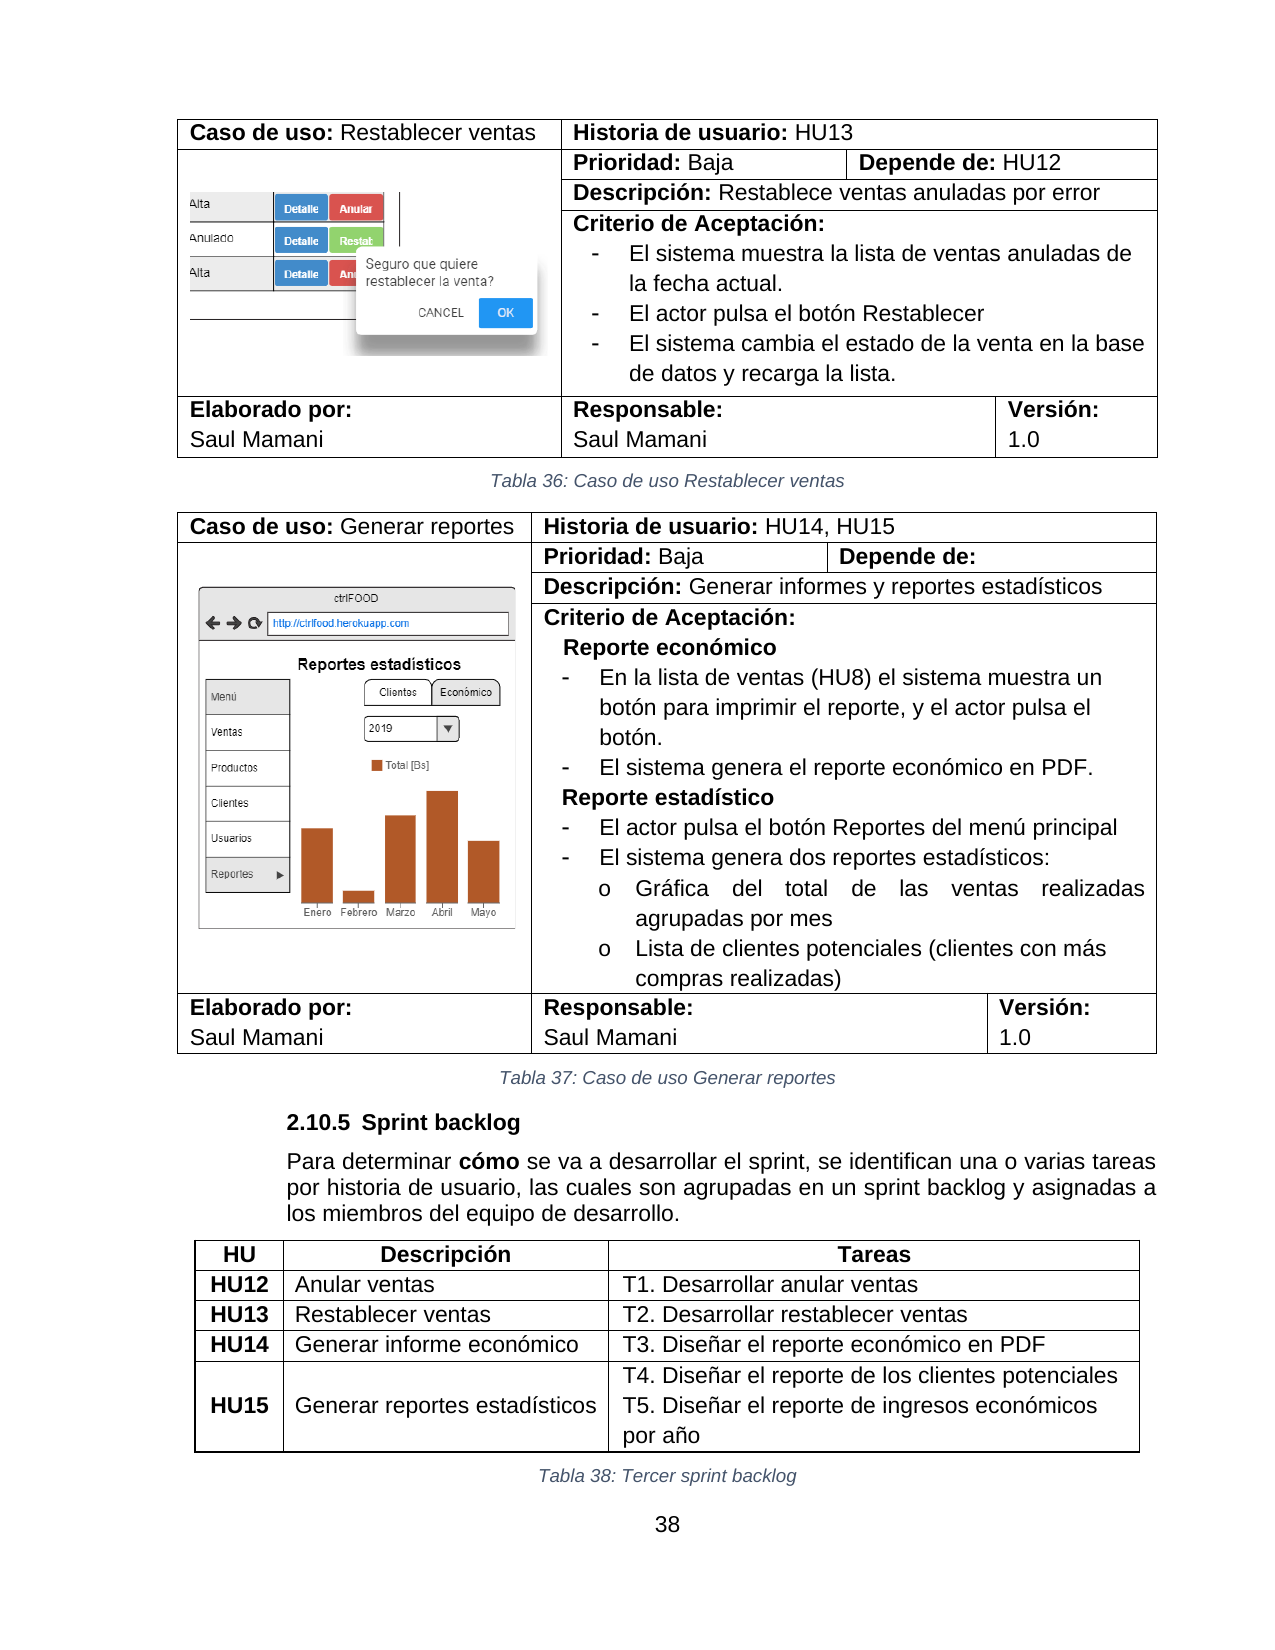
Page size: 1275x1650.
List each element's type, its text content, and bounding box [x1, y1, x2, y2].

table_cell HU14 [196, 1331, 283, 1361]
table_cell Generar reportes estadísticos [284, 1362, 608, 1451]
table_cell Generar informe económico [284, 1331, 608, 1361]
text Para determinar cómo se va a desarrollar el sprint, se identifican una o varias tareas por historia de usuario, las cuales son agrupadas en un sprint backlog y asignadas a los miembros del equipo de desarrollo. [286, 1148, 1157, 1227]
table_cell Prioridad: Baja [562, 150, 846, 179]
table_header Historia de usuario: HU14, HU15 [532, 513, 1156, 542]
subtitle Sprint backlog [286, 1109, 1202, 1135]
picture [190, 192, 548, 356]
table_cell Anular ventas [284, 1271, 608, 1300]
table_cell HU15 [196, 1362, 283, 1451]
text Tabla 36: Caso de uso Restablecer ventas [425, 469, 909, 491]
table_header Descripción [284, 1241, 608, 1270]
table_cell Responsable: Saul Mamani [562, 397, 995, 457]
text Tabla 38: Tercer sprint backlog [369, 1465, 965, 1487]
table_cell Descripción: Generar informes y reportes estadísticos [532, 573, 1156, 602]
table_cell Depende de: HU12 [847, 150, 1157, 179]
table_cell Elaborado por: Saul Mamani [178, 397, 561, 457]
table_cell Elaborado por: Saul Mamani [178, 994, 531, 1053]
picture [198, 586, 516, 929]
table_header Tareas [609, 1241, 1139, 1270]
table_header Historia de usuario: HU13 [562, 120, 1157, 149]
table_cell Depende de: [828, 543, 1156, 572]
text Tabla 37: Caso de uso Generar reportes [425, 1066, 909, 1088]
table_cell Versión: 1.0 [996, 397, 1157, 457]
table_cell Prioridad: Baja [532, 543, 827, 572]
table_cell Versión: 1.0 [988, 994, 1156, 1053]
table_cell HU13 [196, 1301, 283, 1330]
table_cell Descripción: Restablece ventas anuladas por error [562, 180, 1157, 210]
table_cell T2. Desarrollar restablecer ventas [609, 1301, 1139, 1330]
table_cell T4. Diseñar el reporte de los clientes potenciales T5. Diseñar el reporte de ingresos económicos por año [609, 1362, 1139, 1451]
table_cell Criterio de Aceptación: Reporte económico En la lista de ventas (HU8) el sistema muestra un botón para imprimir el reporte, y el actor pulsa el botón. El sistema genera el reporte económico en PDF. Reporte estadístico El actor pulsa el botón Reportes del menú principal El sistema genera dos reportes estadísticos: Gráfica del total de las ventas realizadas agrupadas por mes Lista de clientes potenciales (clientes con más compras realizadas) [532, 604, 1156, 992]
table_cell T3. Diseñar el reporte económico en PDF [609, 1331, 1139, 1361]
table_header Caso de uso: Restablecer ventas [178, 120, 561, 149]
table_cell HU12 [196, 1271, 283, 1300]
table_cell Responsable: Saul Mamani [532, 994, 987, 1053]
table_header HU [196, 1241, 283, 1270]
table_cell Criterio de Aceptación: El sistema muestra la lista de ventas anuladas de la fecha actual. El actor pulsa el botón Restablecer El sistema cambia el estado de la venta en la base de datos y recarga la lista. [562, 211, 1157, 396]
table_cell [178, 543, 531, 992]
table_cell Restablecer ventas [284, 1301, 608, 1330]
table_cell [178, 150, 561, 396]
table_cell T1. Desarrollar anular ventas [609, 1271, 1139, 1300]
table_header Caso de uso: Generar reportes [178, 513, 531, 542]
